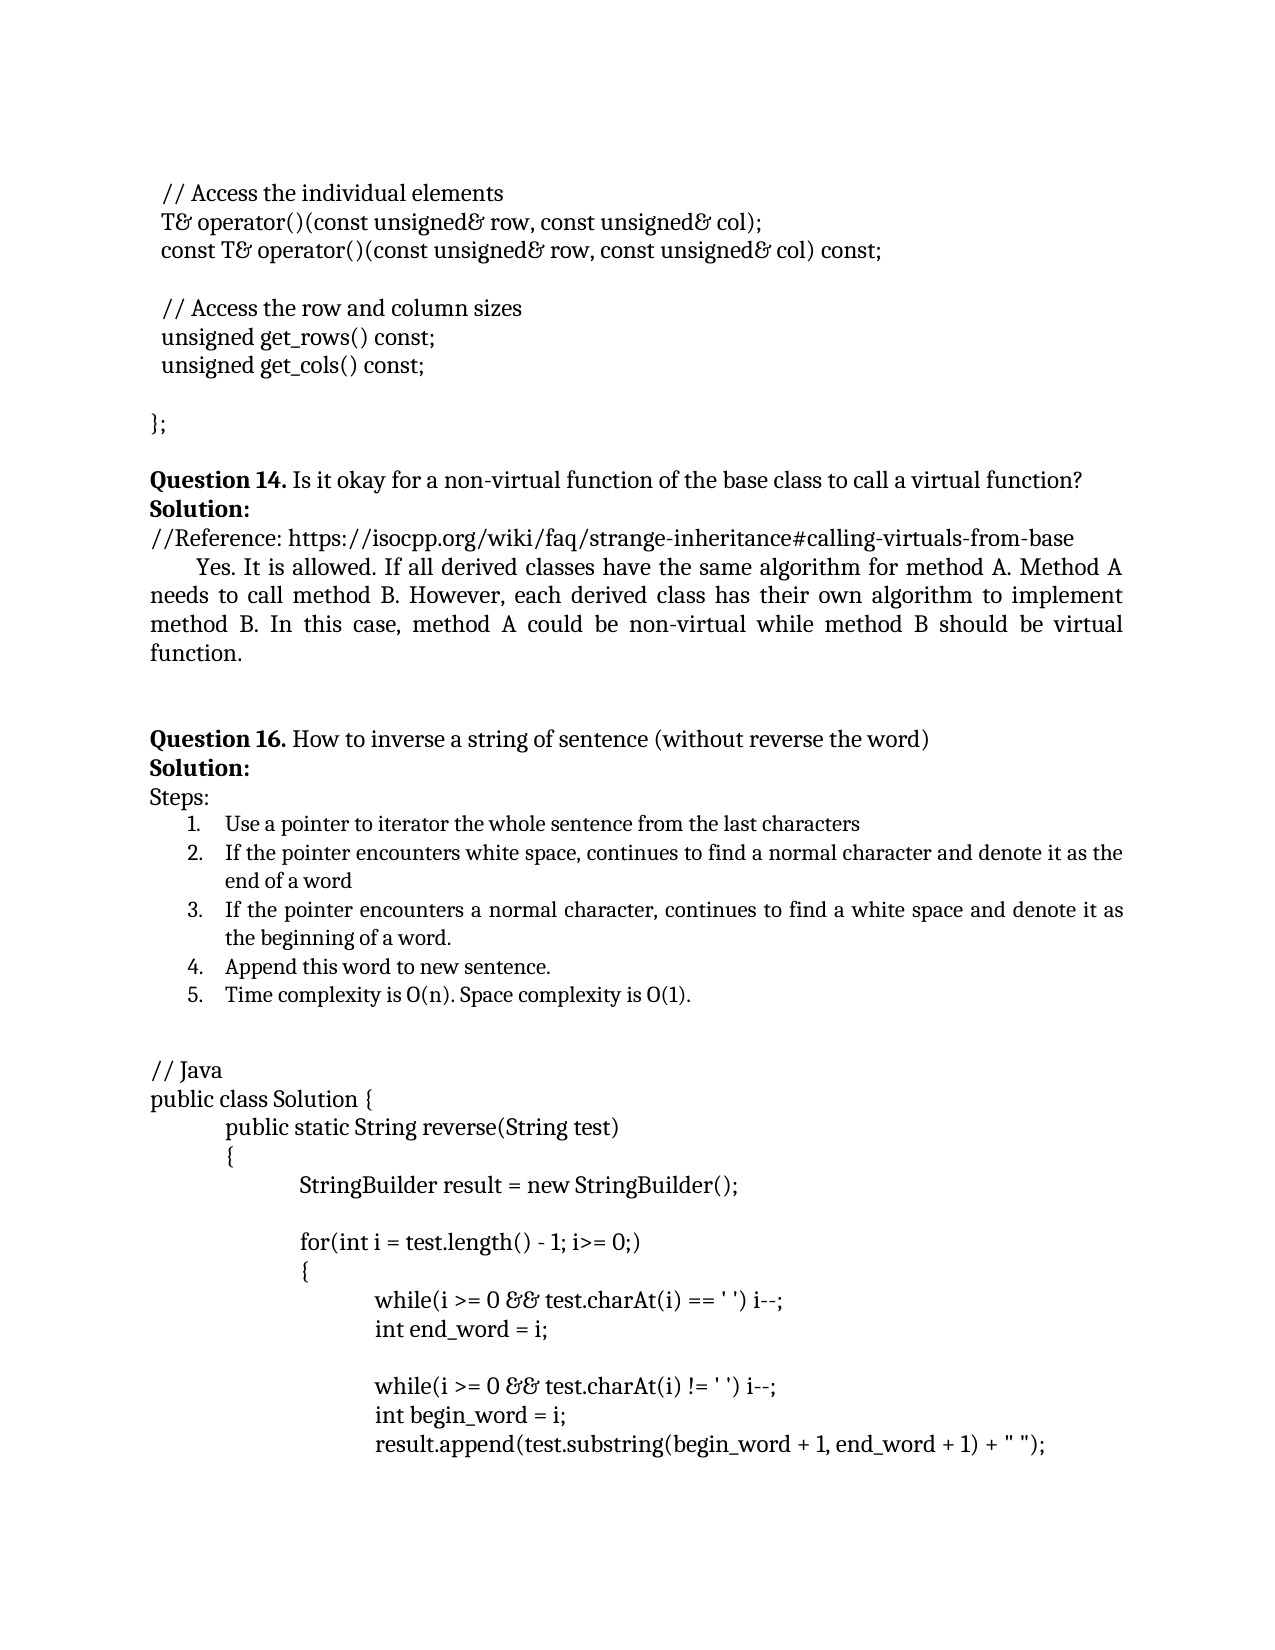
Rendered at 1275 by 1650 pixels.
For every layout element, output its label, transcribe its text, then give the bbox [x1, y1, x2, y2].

text Question 14. Is it okay for a non-virtual function of the base class to call a virtual function? [150, 466, 1125, 495]
text { [150, 1142, 1125, 1171]
text int begin_word = i; [150, 1401, 1125, 1429]
text while(i >= 0 && test.charAt(i) != ' ') i--; [150, 1372, 1125, 1401]
text StringBuilder result = new StringBuilder(); [150, 1171, 1125, 1199]
list Use a pointer to iterator the whole sentence from the last characters [187, 811, 1125, 838]
text T& operator()(const unsigned& row, const unsigned& col); [150, 207, 1125, 236]
text //Reference: https://isocpp.org/wiki/faq/strange-inheritance#calling-virtuals-from-base [150, 524, 1125, 552]
text public static String reverse(String test) [150, 1113, 1125, 1142]
text Solution: [150, 754, 1125, 782]
list Time complexity is O(n). Space complexity is O(1). [187, 982, 1125, 1008]
text const T& operator()(const unsigned& row, const unsigned& col) const; [150, 236, 1125, 265]
text for(int i = test.length() - 1; i>= 0;) [150, 1228, 1125, 1257]
list If the pointer encounters white space, continues to find a normal character and denote it as the end of a word [187, 840, 1125, 894]
text while(i >= 0 && test.charAt(i) == ' ') i--; [150, 1286, 1125, 1314]
list If the pointer encounters a normal character, continues to find a white space and denote it as the beginning of a word. [187, 897, 1125, 951]
text // Access the individual elements [150, 179, 1125, 207]
text Question 16. How to inverse a string of sentence (without reverse the word) [150, 725, 1125, 754]
list Append this word to new sentence. [187, 953, 1125, 980]
text { [150, 1257, 1125, 1286]
text // Java [150, 1056, 1125, 1084]
text int end_word = i; [150, 1314, 1125, 1343]
text unsigned get_rows() const; [150, 322, 1125, 351]
text Steps: [150, 782, 1125, 811]
text Solution: [150, 495, 1125, 524]
text // Access the row and column sizes [150, 294, 1125, 322]
text result.append(test.substring(begin_word + 1, end_word + 1) + " "); [150, 1429, 1125, 1458]
text unsigned get_cols() const; [150, 351, 1125, 380]
text public class Solution { [150, 1084, 1125, 1113]
text }; [150, 409, 1125, 437]
text Yes. It is allowed. If all derived classes have the same algorithm for method A. Method A needs to call method B. However, each derived class has their own algorithm to implement method B. In this case, method A could be non-virtual while method B should be virtual function. [150, 552, 1125, 667]
